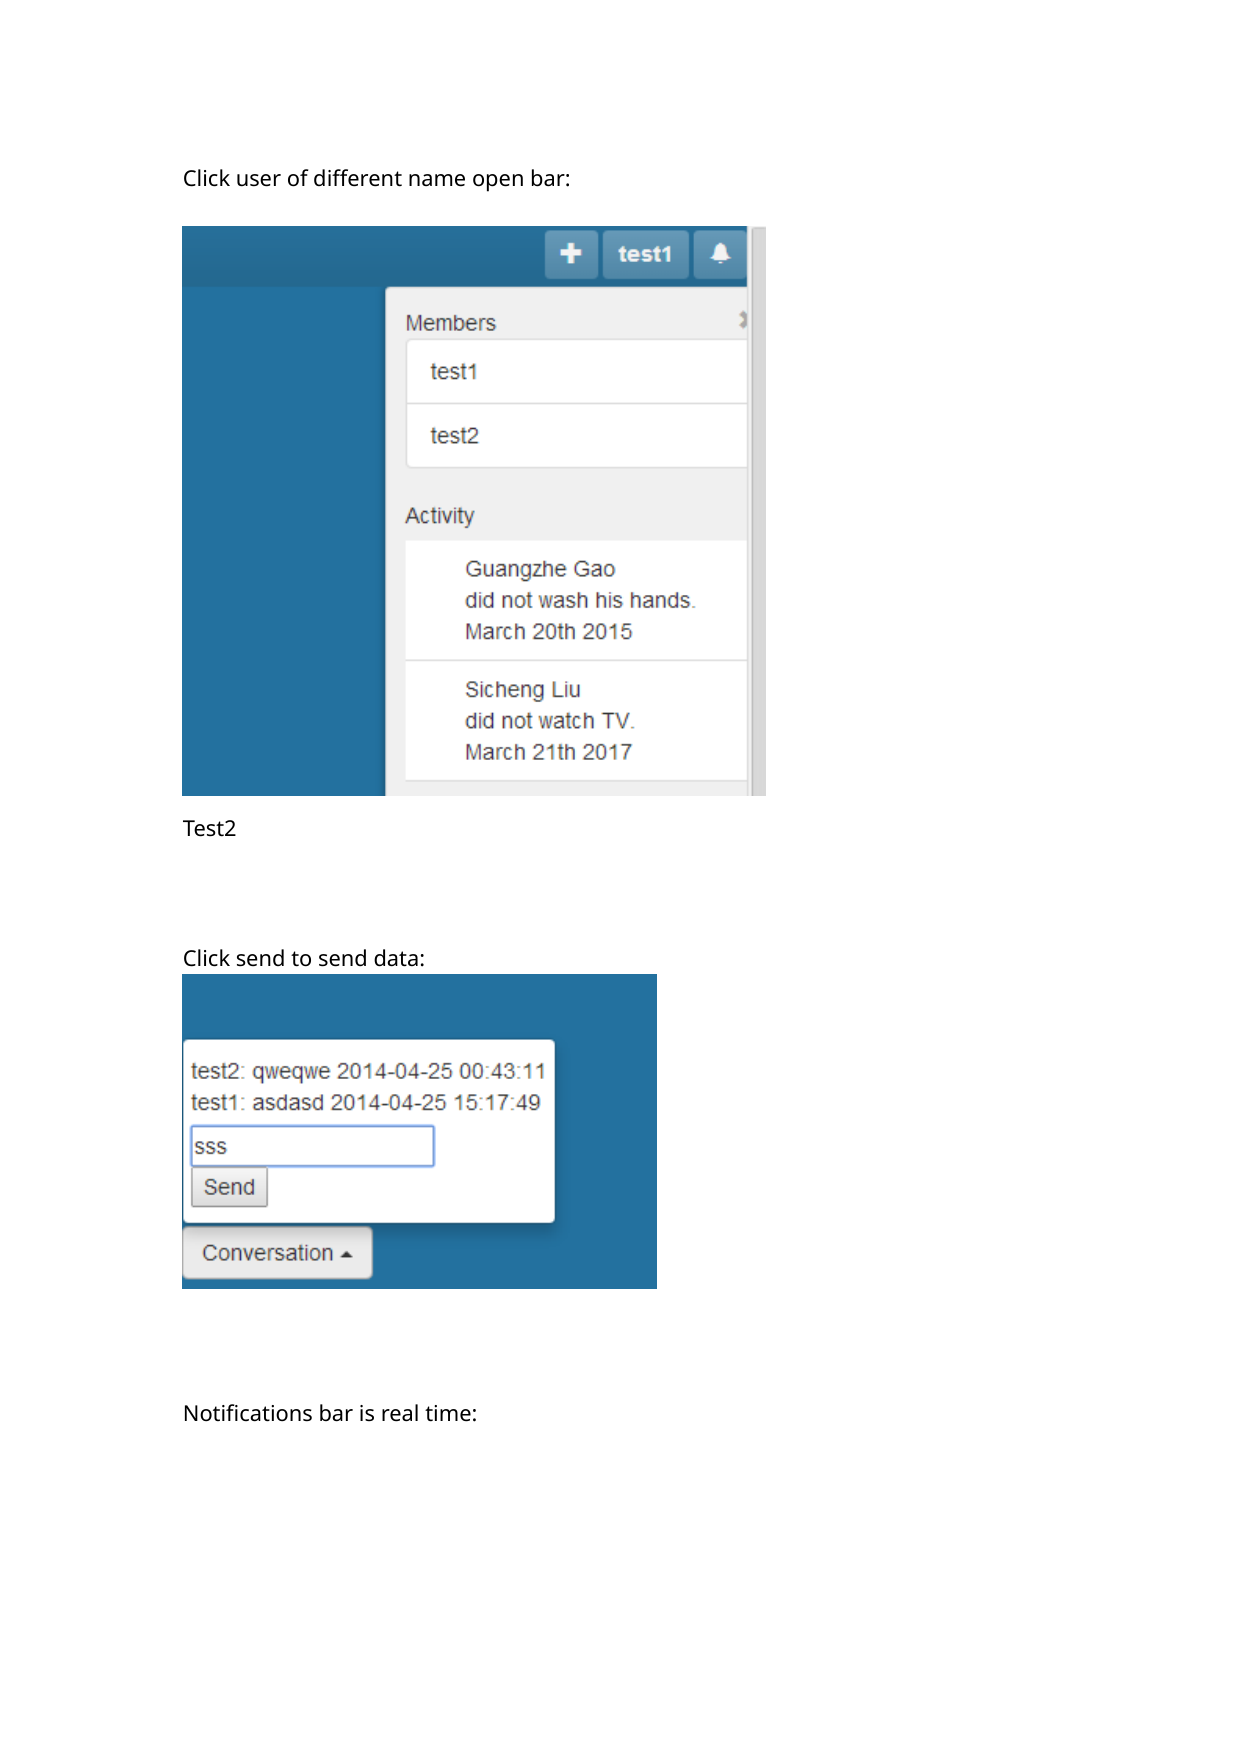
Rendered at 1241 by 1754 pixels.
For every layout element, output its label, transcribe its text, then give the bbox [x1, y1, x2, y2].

text Click send to send data: [183, 942, 1058, 974]
picture [182, 974, 657, 1289]
text Test2 [183, 812, 1058, 844]
text Click user of different name open bar: [183, 162, 1058, 194]
text Notifications bar is real time: [183, 1397, 1058, 1429]
picture [182, 226, 766, 796]
